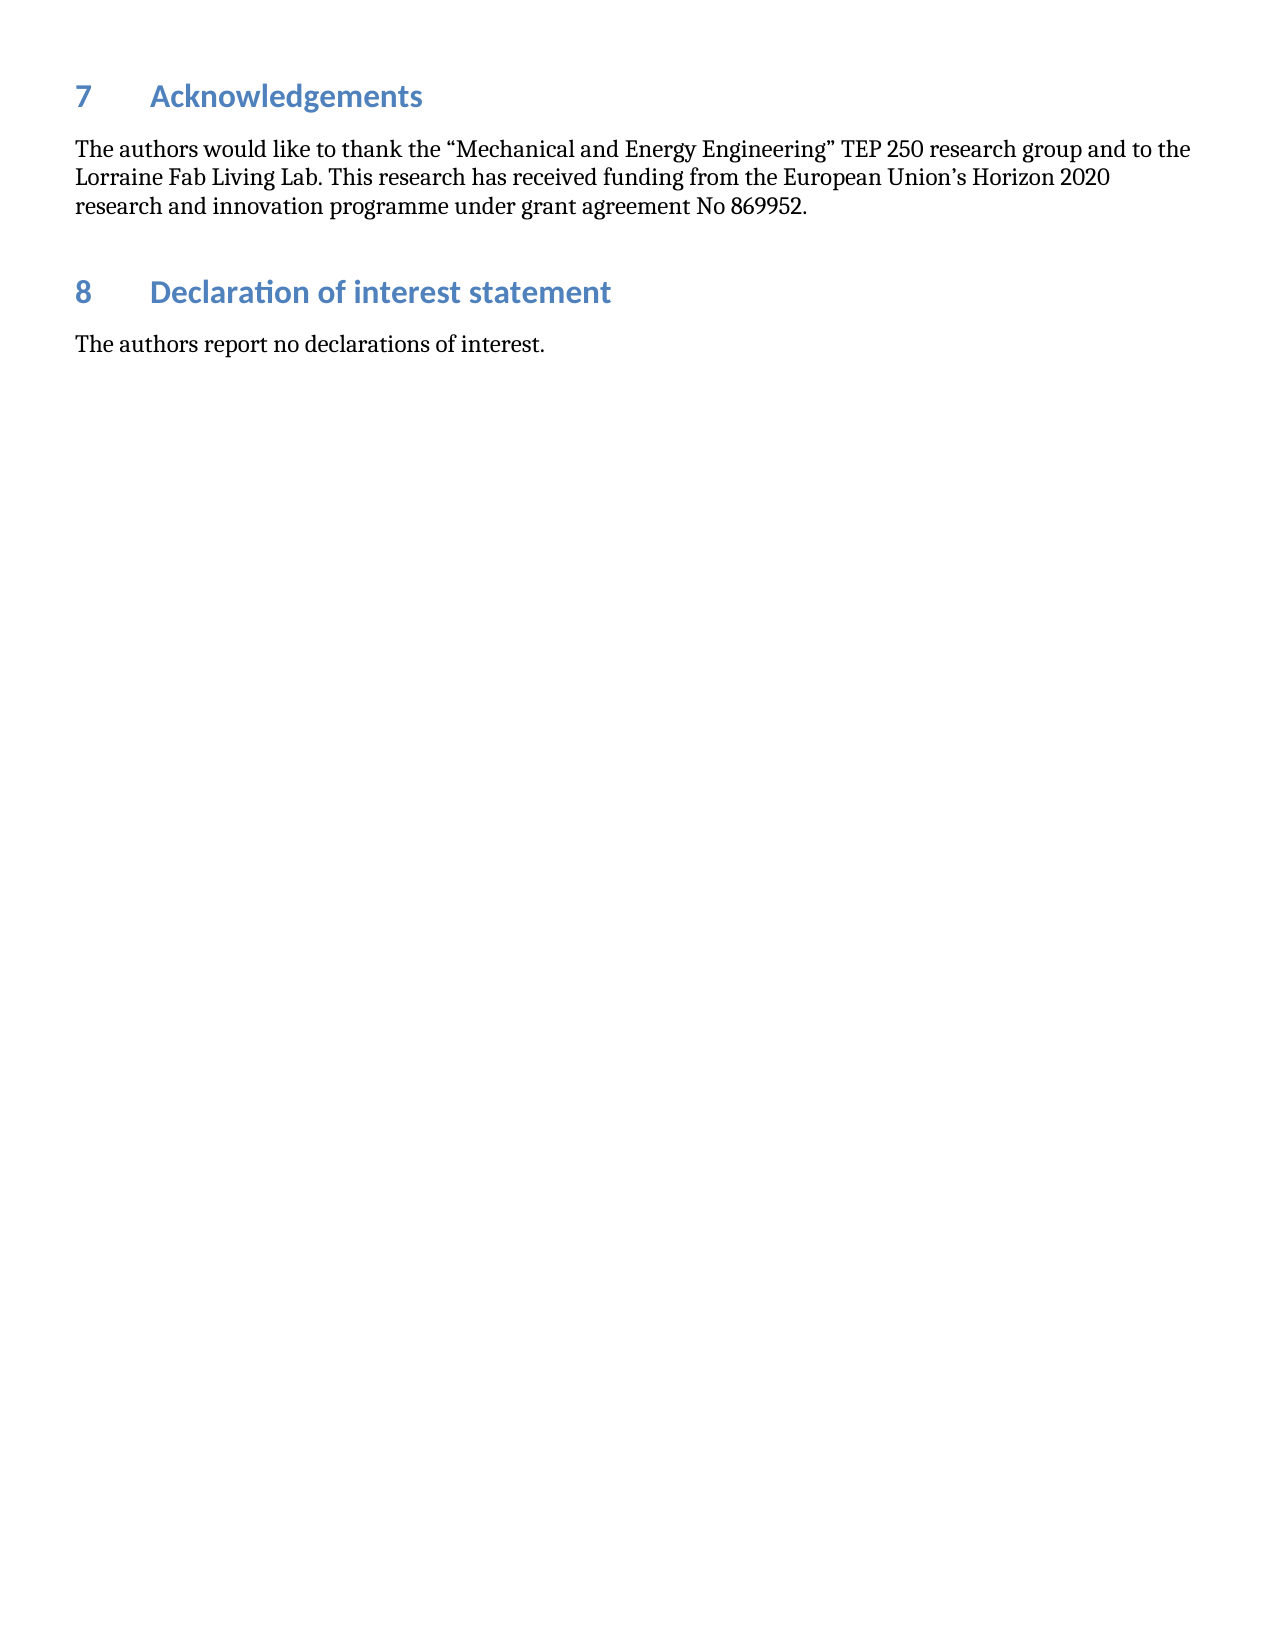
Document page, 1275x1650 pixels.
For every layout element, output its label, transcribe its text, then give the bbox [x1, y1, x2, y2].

subtitle 8 Declaration of interest statement [75, 271, 1200, 311]
text The authors would like to thank the “Mechanical and Energy Engineering” TEP 250 research group and to the Lorraine Fab Living Lab. This research has received funding from the European Union’s Horizon 2020 research and innovation programme under grant agreement No 869952. [75, 134, 1200, 221]
text The authors report no declarations of interest. [75, 330, 1200, 359]
subtitle 7 Acknowledgements [75, 75, 1200, 116]
